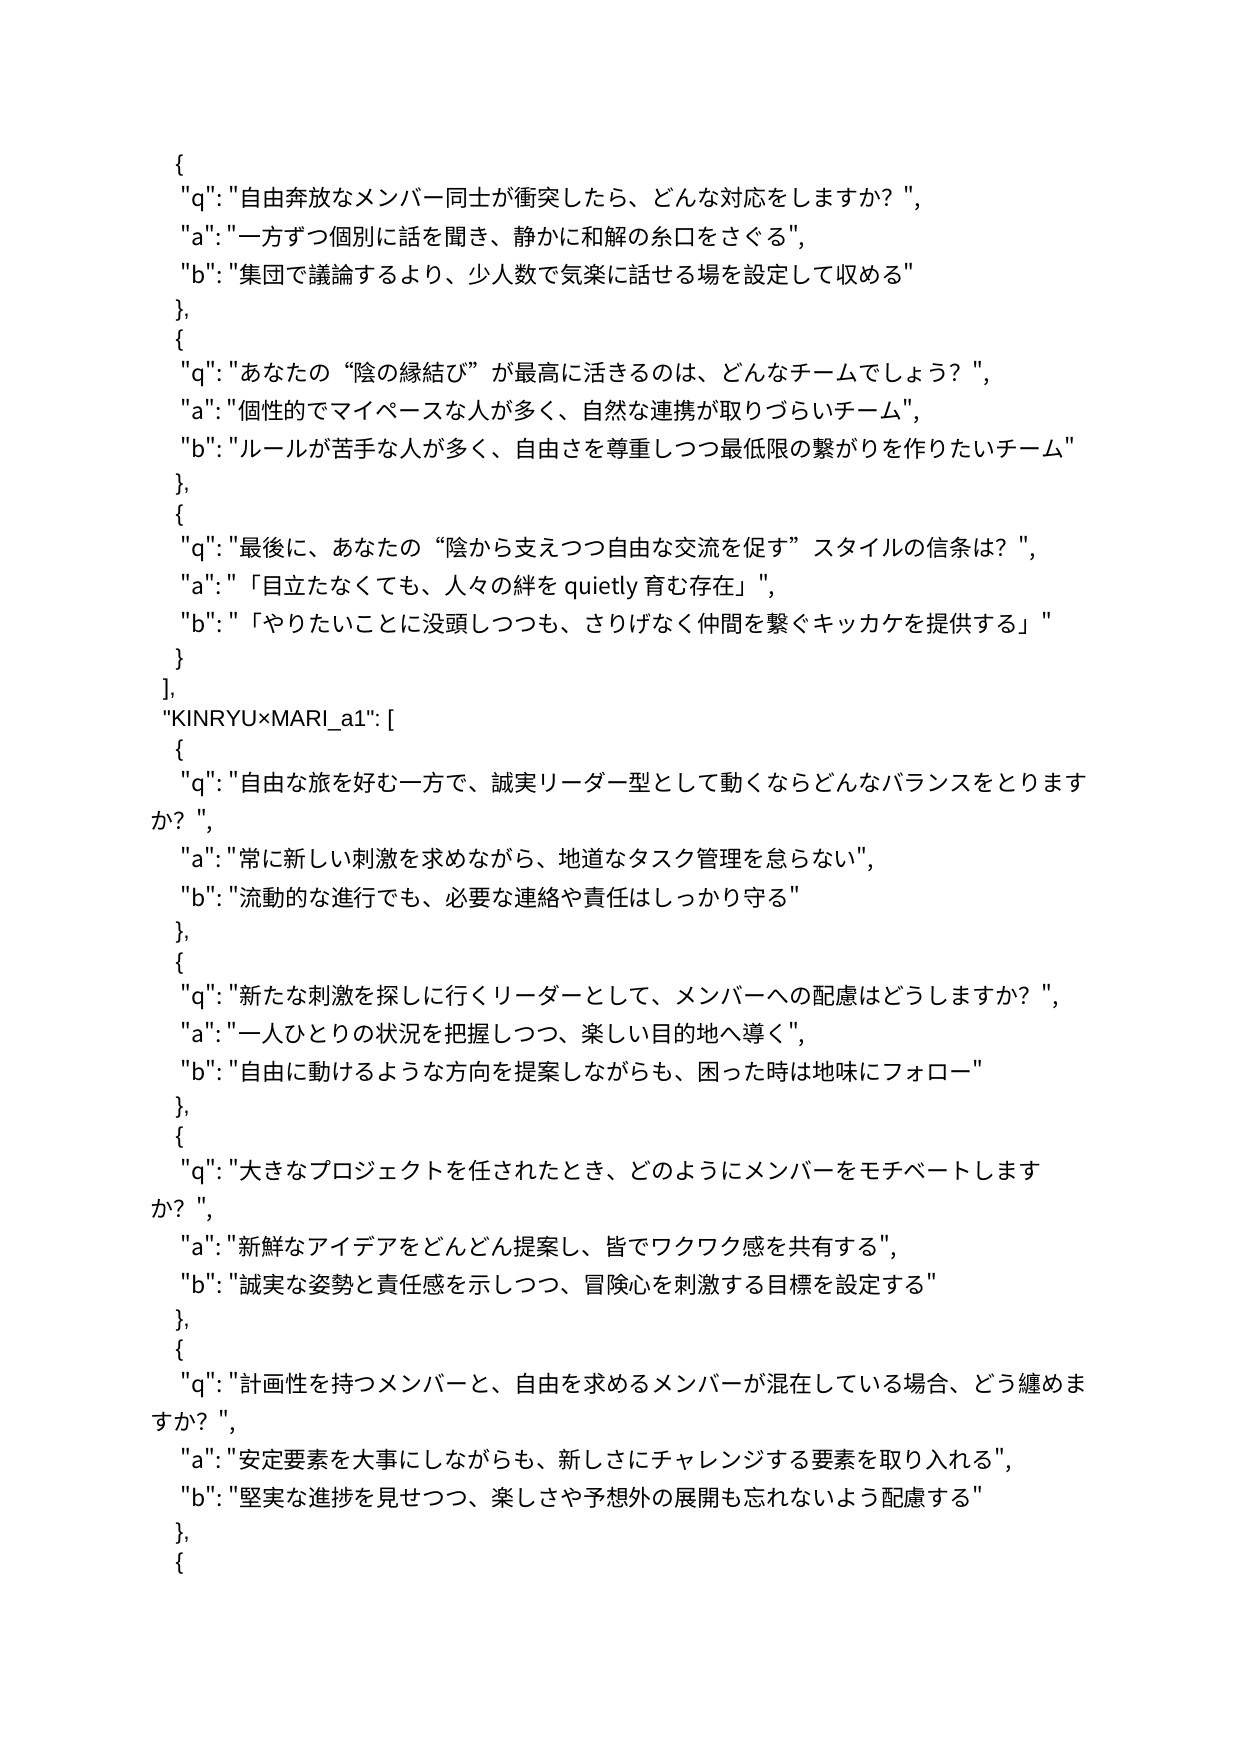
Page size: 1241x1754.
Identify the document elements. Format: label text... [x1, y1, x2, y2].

text { [150, 1335, 1090, 1362]
text "b": "堅実な進捗を見せつつ、楽しさや予想外の展開も忘れないよう配慮する" [150, 1480, 1090, 1513]
text { [150, 1122, 1090, 1149]
text { [150, 948, 1090, 974]
text "q": "自由な旅を好む一方で、誠実リーダー型として動くならどんなバランスをとりますか？", [150, 765, 1090, 836]
text "q": "自由奔放なメンバー同士が衝突したら、どんな対応をしますか？", [150, 180, 1090, 213]
text "a": "常に新しい刺激を求めながら、地道なタスク管理を怠らない", [150, 841, 1090, 874]
text "q": "最後に、あなたの“陰から支えつつ自由な交流を促す”スタイルの信条は？", [150, 530, 1090, 563]
text "KINRYU×MARI_a1": [ [150, 704, 1090, 731]
text "a": "個性的でマイペースな人が多く、自然な連携が取りづらいチーム", [150, 393, 1090, 426]
text }, [150, 469, 1090, 496]
text "a": "新鮮なアイデアをどんどん提案し、皆でワクワク感を共有する", [150, 1229, 1090, 1262]
text }, [150, 917, 1090, 944]
text } [150, 644, 1090, 671]
text }, [150, 1092, 1090, 1119]
text "b": "「やりたいことに没頭しつつも、さりげなく仲間を繋ぐキッカケを提供する」" [150, 606, 1090, 639]
text }, [150, 1305, 1090, 1332]
text "a": "安定要素を大事にしながらも、新しさにチャレンジする要素を取り入れる", [150, 1442, 1090, 1475]
text { [150, 150, 1090, 176]
text "q": "新たな刺激を探しに行くリーダーとして、メンバーへの配慮はどうしますか？", [150, 978, 1090, 1011]
text }, [150, 1518, 1090, 1544]
text "b": "ルールが苦手な人が多く、自由さを尊重しつつ最低限の繋がりを作りたいチーム" [150, 431, 1090, 464]
text }, [150, 294, 1090, 321]
text "q": "大きなプロジェクトを任されたとき、どのようにメンバーをモチベートしますか？", [150, 1153, 1090, 1224]
text { [150, 499, 1090, 526]
text { [150, 735, 1090, 761]
text "q": "あなたの“陰の縁結び”が最高に活きるのは、どんなチームでしょう？", [150, 355, 1090, 388]
text "a": "一人ひとりの状況を把握しつつ、楽しい目的地へ導く", [150, 1016, 1090, 1049]
text "b": "誠実な姿勢と責任感を示しつつ、冒険心を刺激する目標を設定する" [150, 1267, 1090, 1300]
text "a": "一方ずつ個別に話を聞き、静かに和解の糸口をさぐる", [150, 218, 1090, 252]
text "b": "集団で議論するより、少人数で気楽に話せる場を設定して収める" [150, 256, 1090, 290]
text "b": "流動的な進行でも、必要な連絡や責任はしっかり守る" [150, 879, 1090, 913]
text { [150, 1548, 1090, 1575]
text { [150, 325, 1090, 351]
text "q": "計画性を持つメンバーと、自由を求めるメンバーが混在している場合、どう纏めますか？", [150, 1366, 1090, 1437]
text ], [150, 674, 1090, 701]
text "b": "自由に動けるような方向を提案しながらも、困った時は地味にフォロー" [150, 1054, 1090, 1087]
text "a": "「目立たなくても、人々の絆を quietly 育む存在」", [150, 568, 1090, 601]
